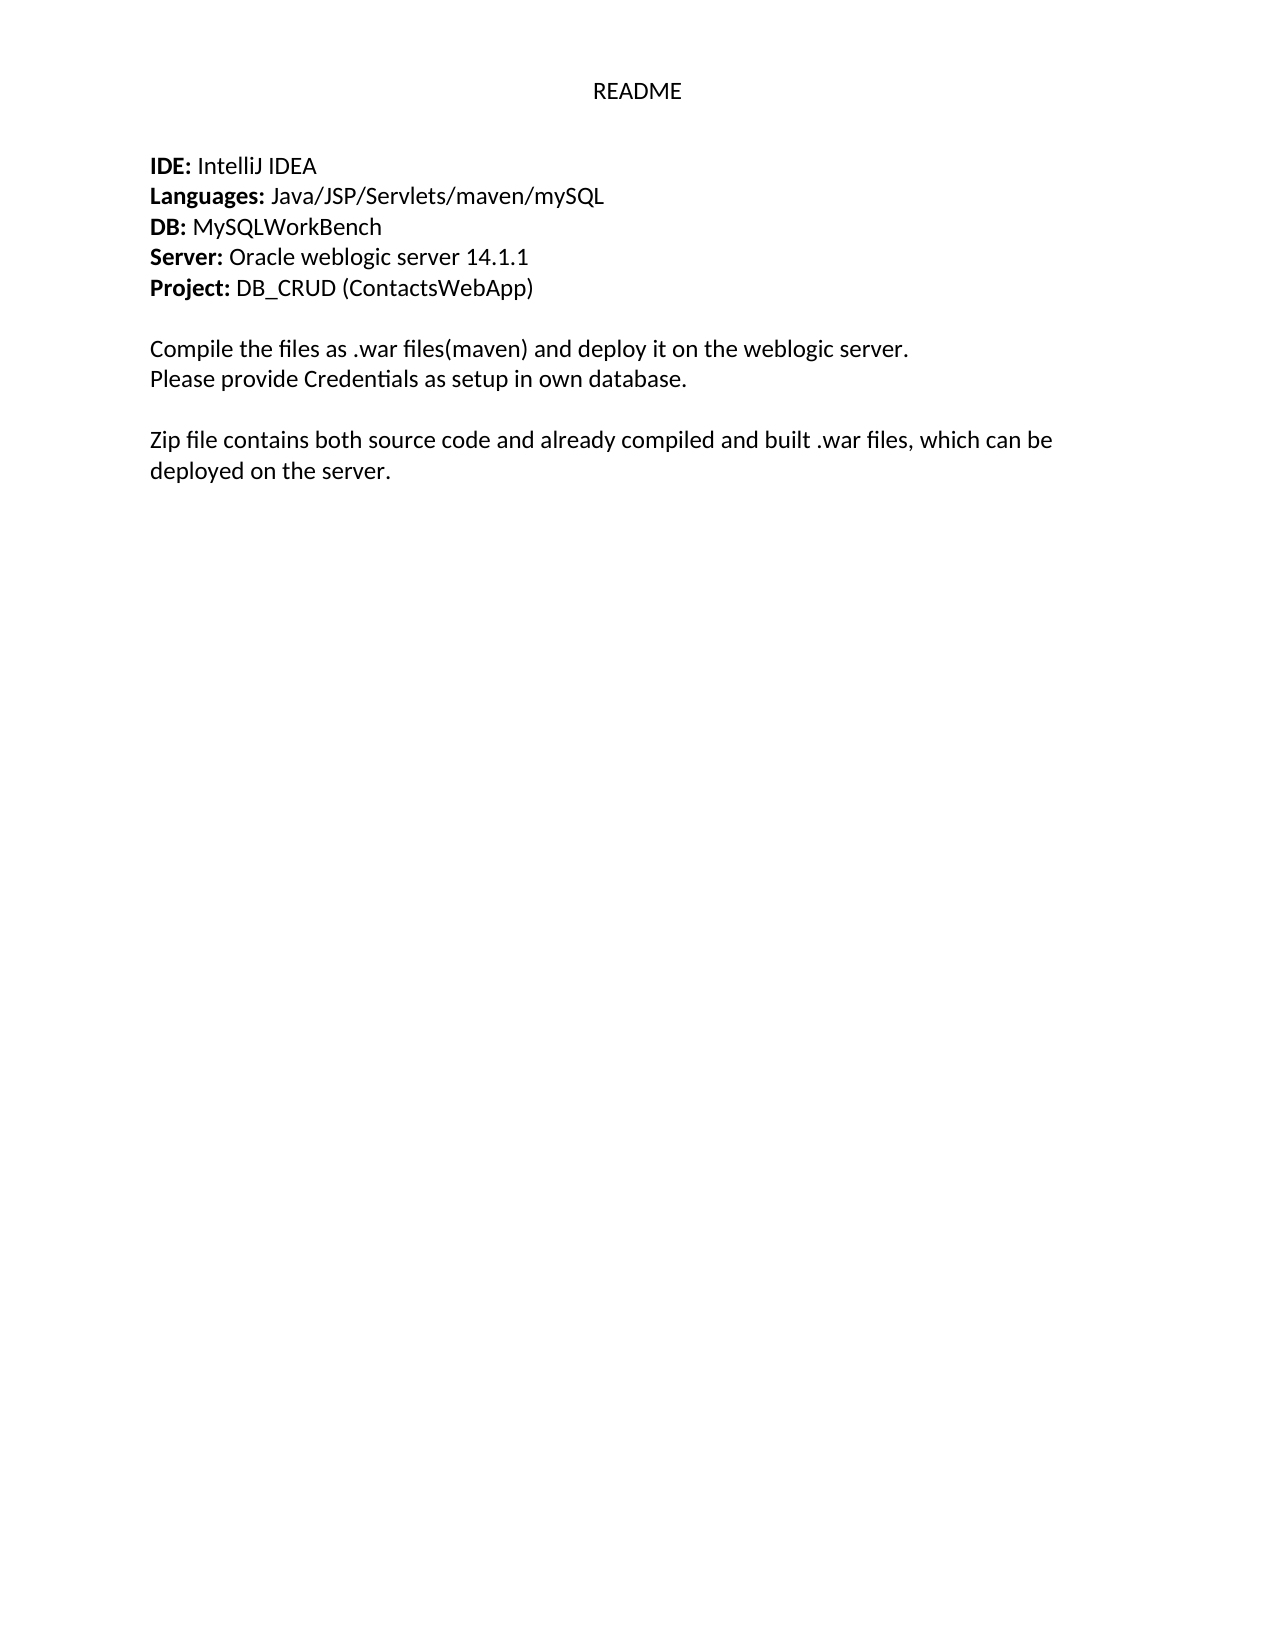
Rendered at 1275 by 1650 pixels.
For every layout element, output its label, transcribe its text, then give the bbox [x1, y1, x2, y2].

text IDE: IntelliJ IDEA [150, 150, 1125, 181]
text Languages: Java/JSP/Servlets/maven/mySQL [150, 181, 1125, 211]
text DB: MySQLWorkBench [150, 211, 1125, 242]
text Please provide Credentials as setup in own database. [150, 364, 1125, 394]
text Project: DB_CRUD (ContactsWebApp) [150, 272, 1125, 303]
text Compile the files as .war files(maven) and deploy it on the weblogic server. [150, 333, 1125, 364]
text Zip file contains both source code and already compiled and built .war files, which can be deployed on the server. [150, 425, 1125, 486]
text Server: Oracle weblogic server 14.1.1 [150, 242, 1125, 272]
